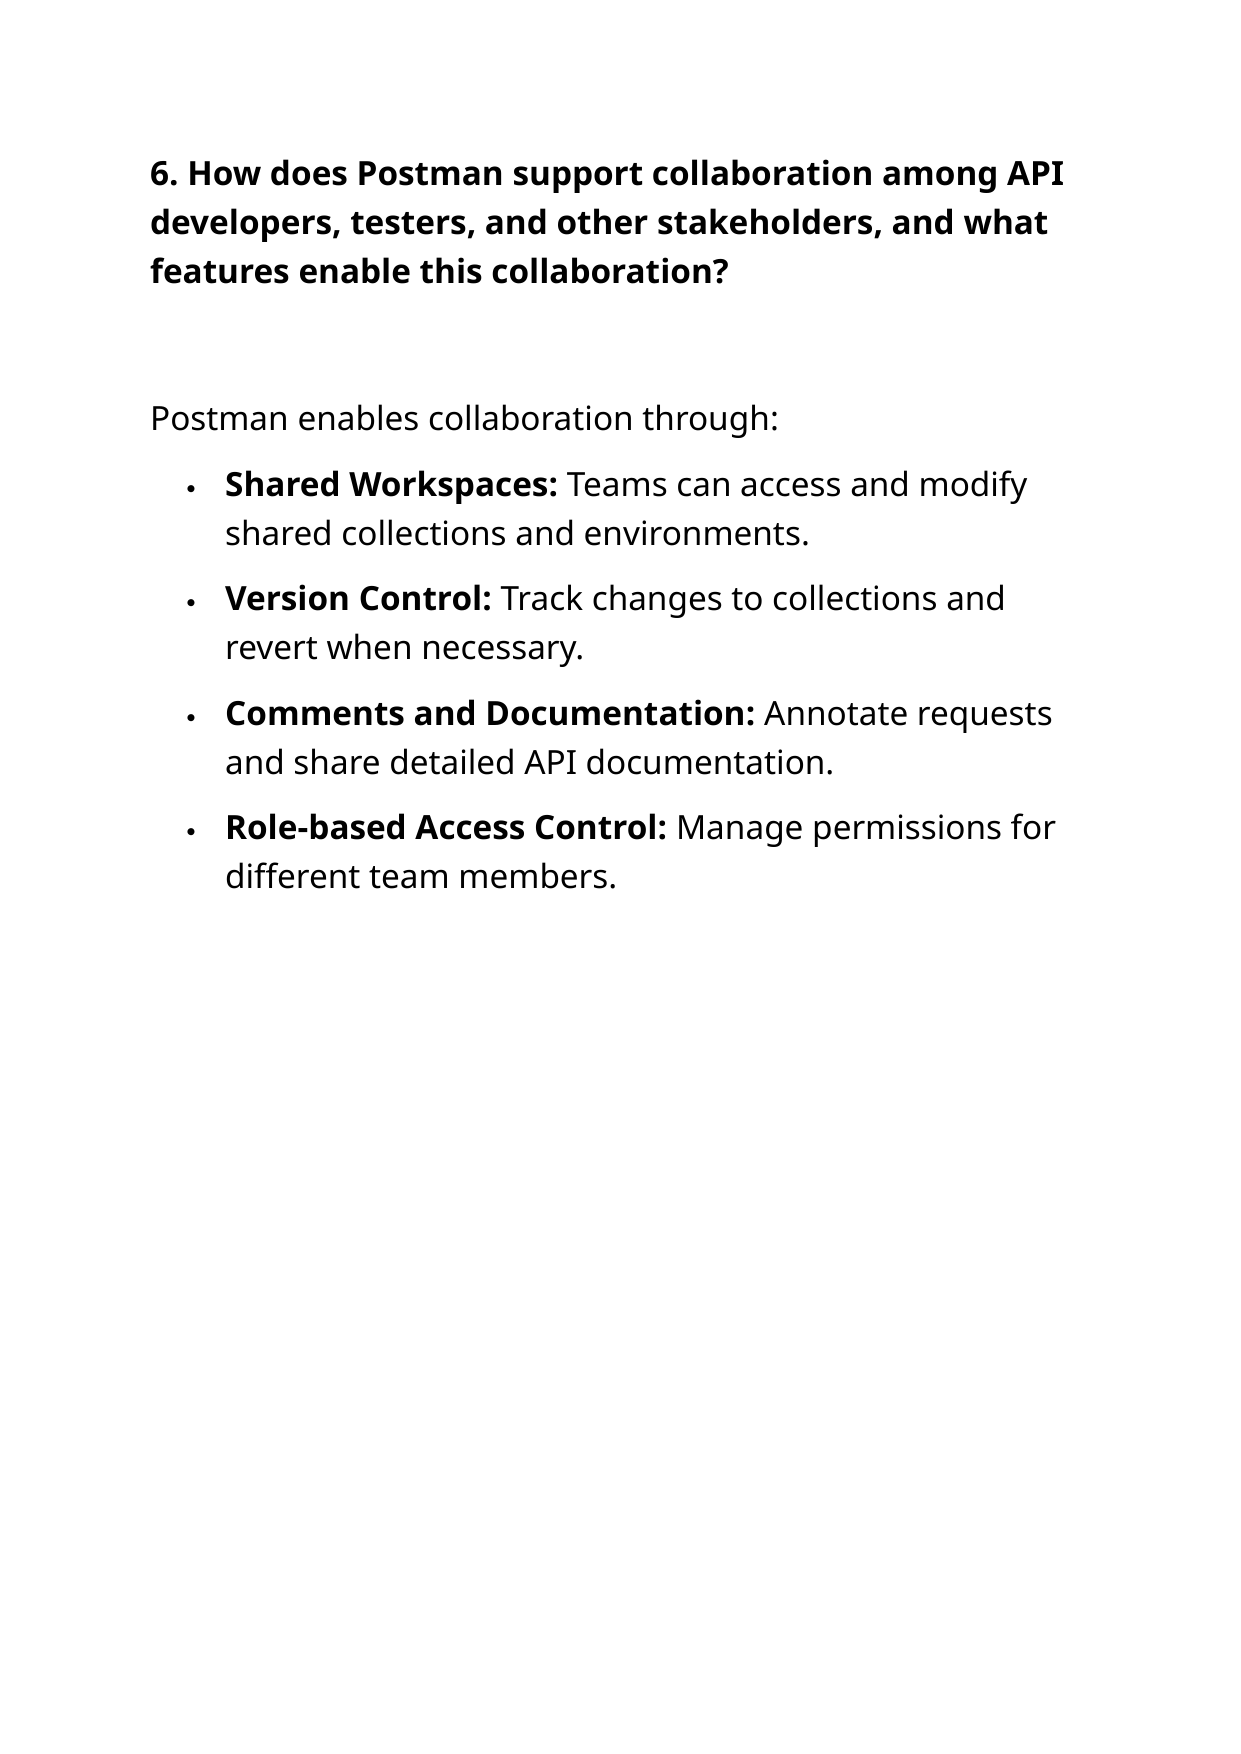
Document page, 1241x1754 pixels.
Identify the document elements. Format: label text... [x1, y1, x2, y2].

list Role-based Access Control: Manage permissions for different team members. [187, 804, 1090, 898]
text 6. How does Postman support collaboration among API developers, testers, and other stakeholders, and what features enable this collaboration? Postman enables collaboration through: [150, 150, 1090, 440]
list Comments and Documentation: Annotate requests and share detailed API documentation. [187, 689, 1090, 784]
list Shared Workspaces: Teams can access and modify shared collections and environments. [187, 460, 1090, 555]
list Version Control: Track changes to collections and revert when necessary. [187, 575, 1090, 669]
